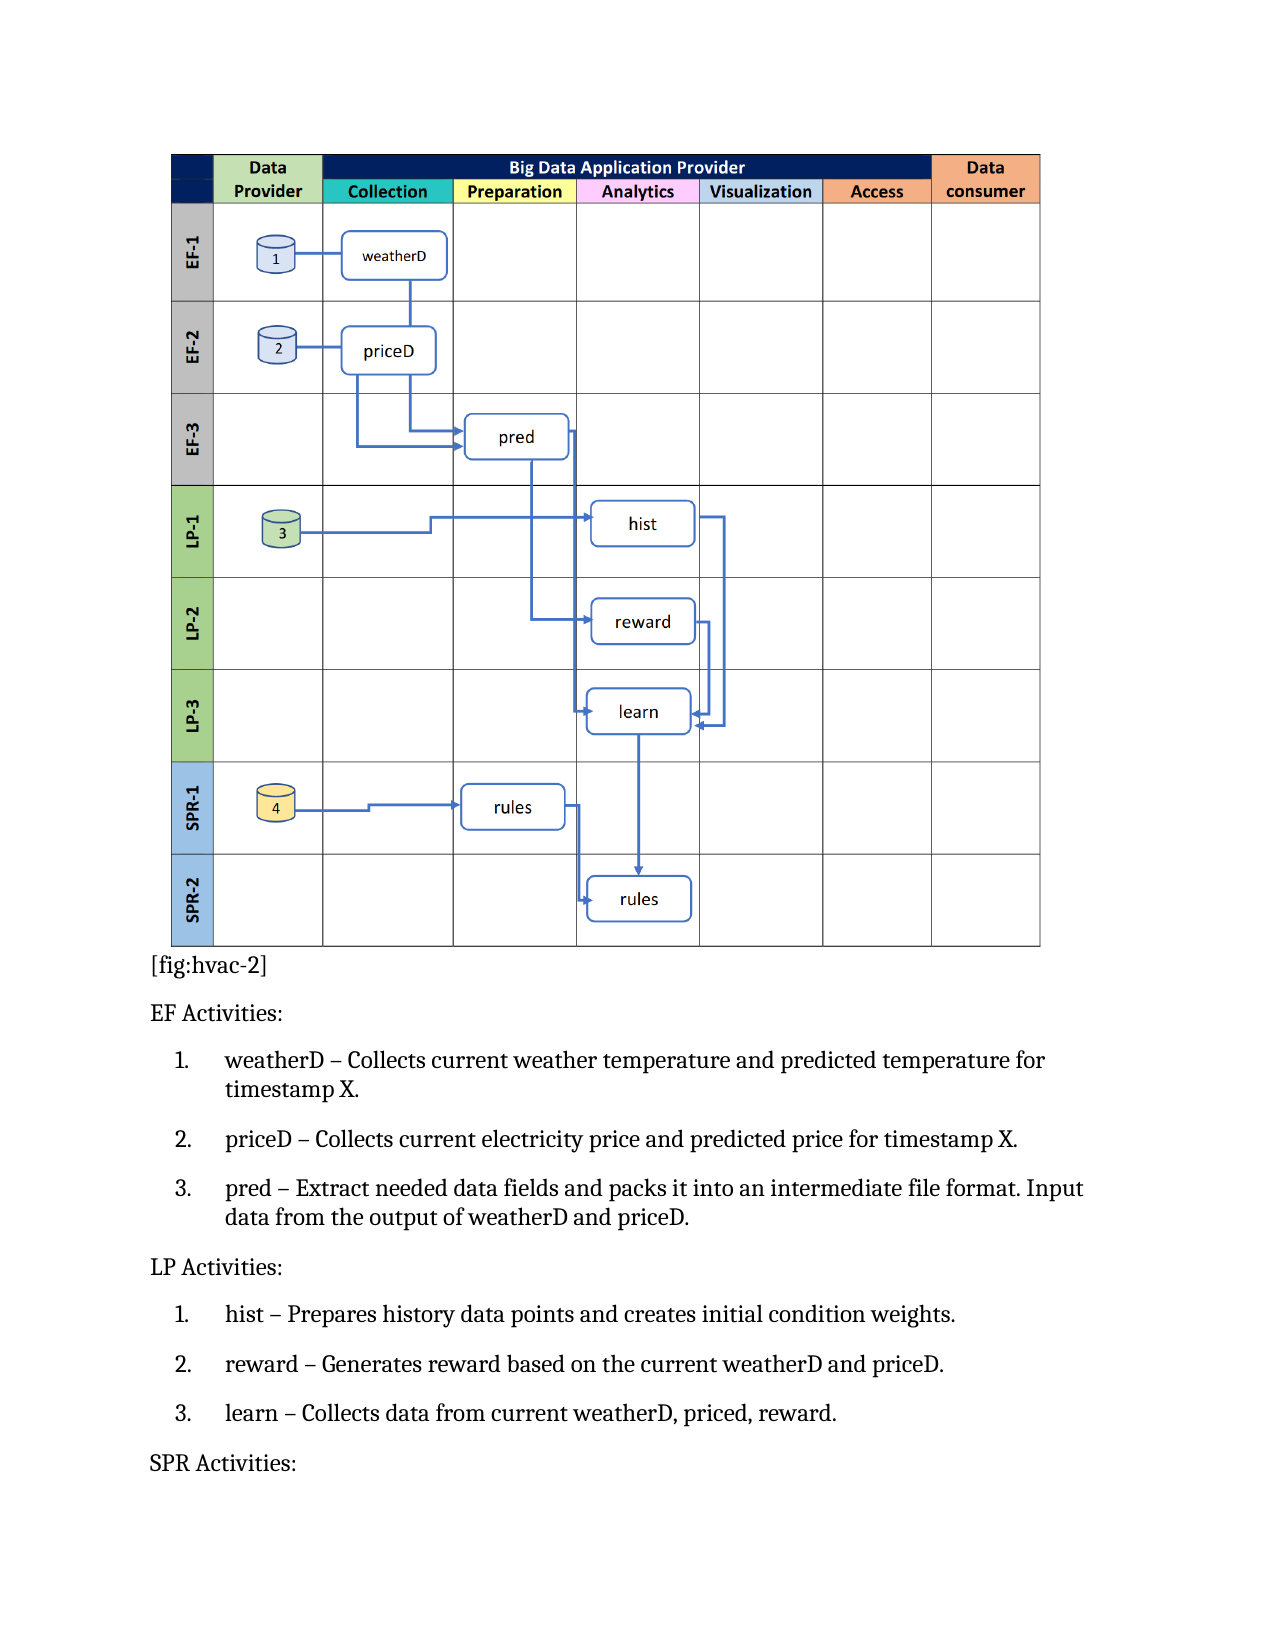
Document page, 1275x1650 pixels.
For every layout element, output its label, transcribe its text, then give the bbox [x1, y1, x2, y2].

text EF Activities: [150, 999, 1125, 1028]
list learn – Collects data from current weatherD, priced, reward. [175, 1399, 1125, 1428]
text SPR Activities: [150, 1449, 1125, 1478]
list pred – Extract needed data fields and packs it into an intermediate file format. Input data from the output of weatherD and priceD. [175, 1174, 1125, 1232]
picture [168, 150, 1044, 952]
list priceD – Collects current electricity price and predicted price for timestamp X. [175, 1125, 1125, 1153]
text LP Activities: [150, 1253, 1125, 1281]
list weatherD – Collects current weather temperature and predicted temperature for timestamp X. [175, 1046, 1125, 1104]
list reward – Generates reward based on the current weatherD and priceD. [175, 1350, 1125, 1378]
list hist – Prepares history data points and creates initial condition weights. [175, 1300, 1125, 1329]
